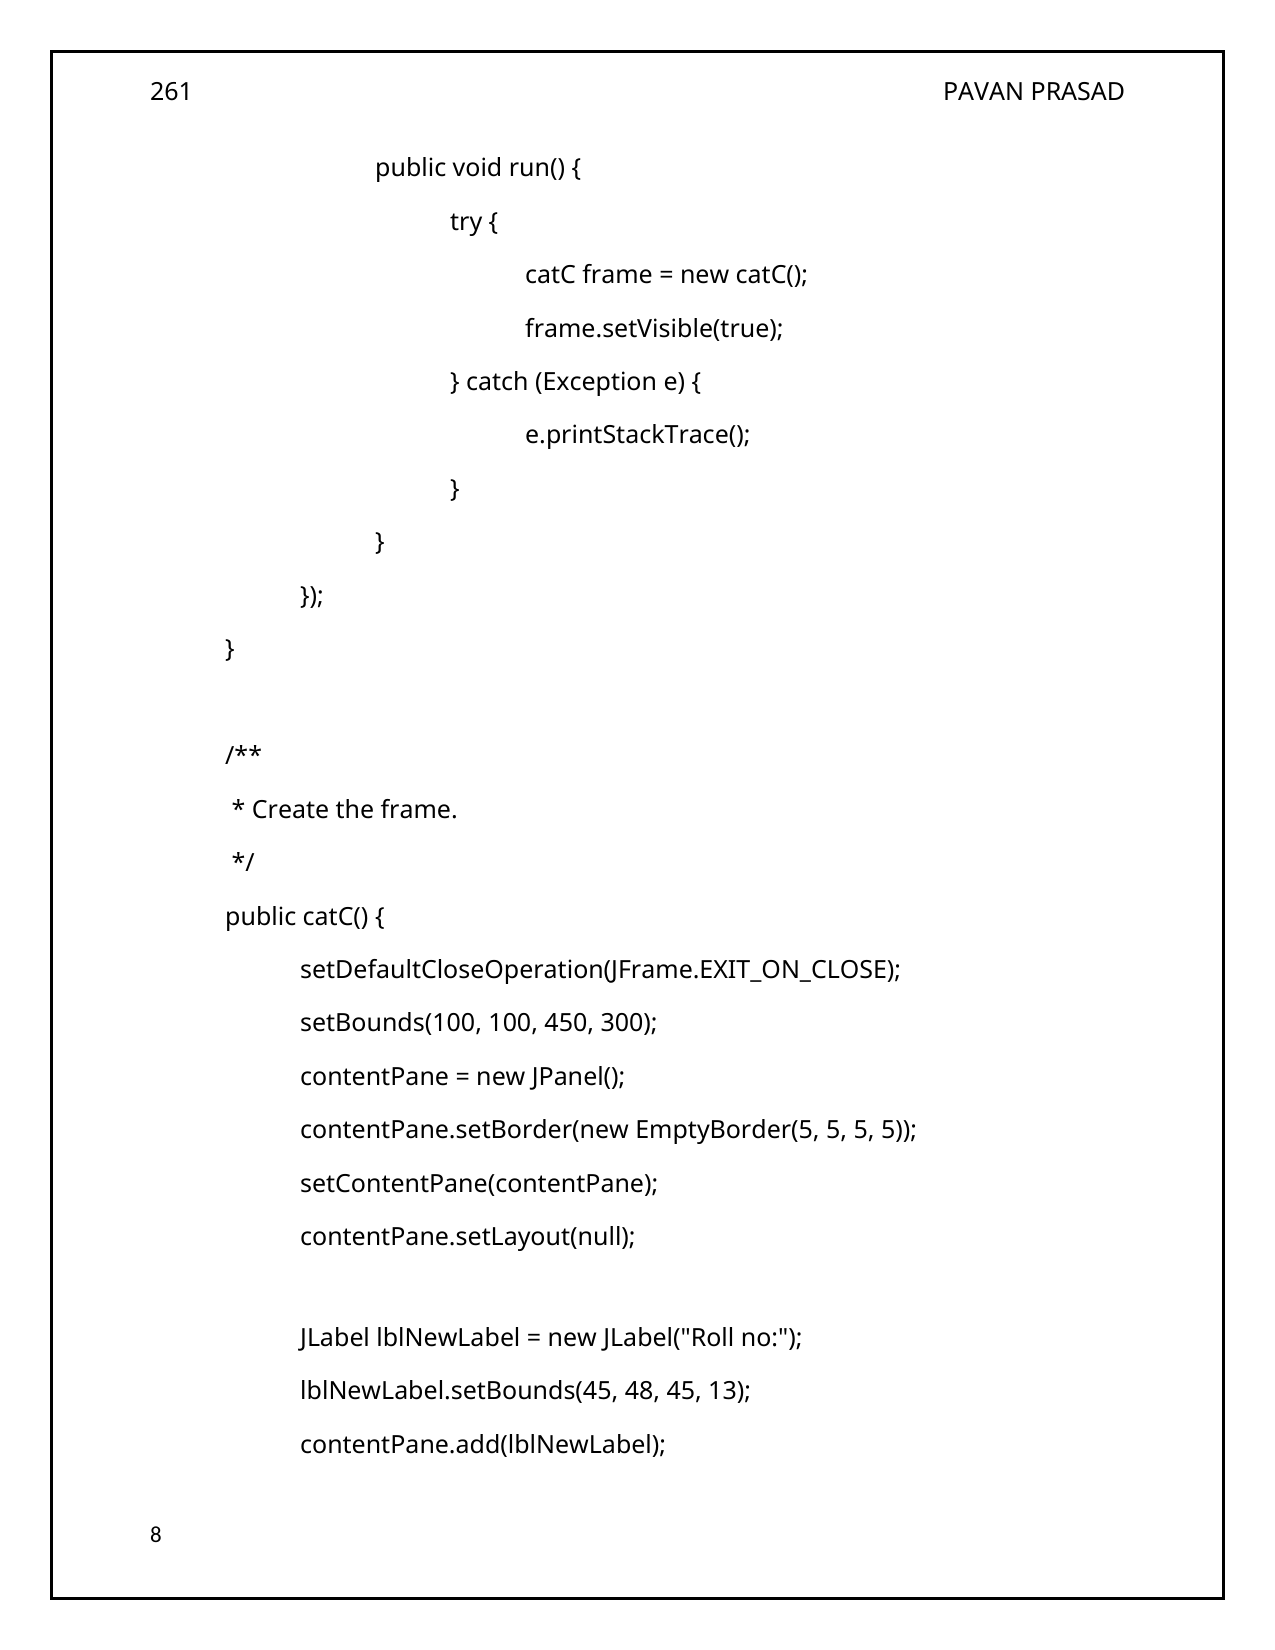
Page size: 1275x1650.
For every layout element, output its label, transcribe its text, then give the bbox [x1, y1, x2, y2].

text frame.setVisible(true); [150, 310, 1125, 344]
text */ [150, 845, 1125, 879]
text contentPane.add(lblNewLabel); [150, 1426, 1125, 1461]
text /** [150, 738, 1125, 772]
text setBounds(100, 100, 450, 300); [150, 1005, 1125, 1039]
text public catC() { [150, 898, 1125, 932]
text public void run() { [150, 150, 1125, 184]
text setContentPane(contentPane); [150, 1165, 1125, 1199]
text e.printStackTrace(); [150, 417, 1125, 451]
text } [150, 471, 1125, 505]
text JLabel lblNewLabel = new JLabel("Roll no:"); [150, 1319, 1125, 1354]
text catC frame = new catC(); [150, 257, 1125, 291]
text } [150, 631, 1125, 665]
text * Create the frame. [150, 791, 1125, 825]
text contentPane = new JPanel(); [150, 1058, 1125, 1092]
text }); [150, 577, 1125, 612]
text } [150, 524, 1125, 558]
text } catch (Exception e) { [150, 364, 1125, 398]
text contentPane.setBorder(new EmptyBorder(5, 5, 5, 5)); [150, 1112, 1125, 1146]
text setDefaultCloseOperation(JFrame.EXIT_ON_CLOSE); [150, 952, 1125, 986]
text lblNewLabel.setBounds(45, 48, 45, 13); [150, 1373, 1125, 1407]
text contentPane.setLayout(null); [150, 1219, 1125, 1253]
text try { [150, 203, 1125, 237]
